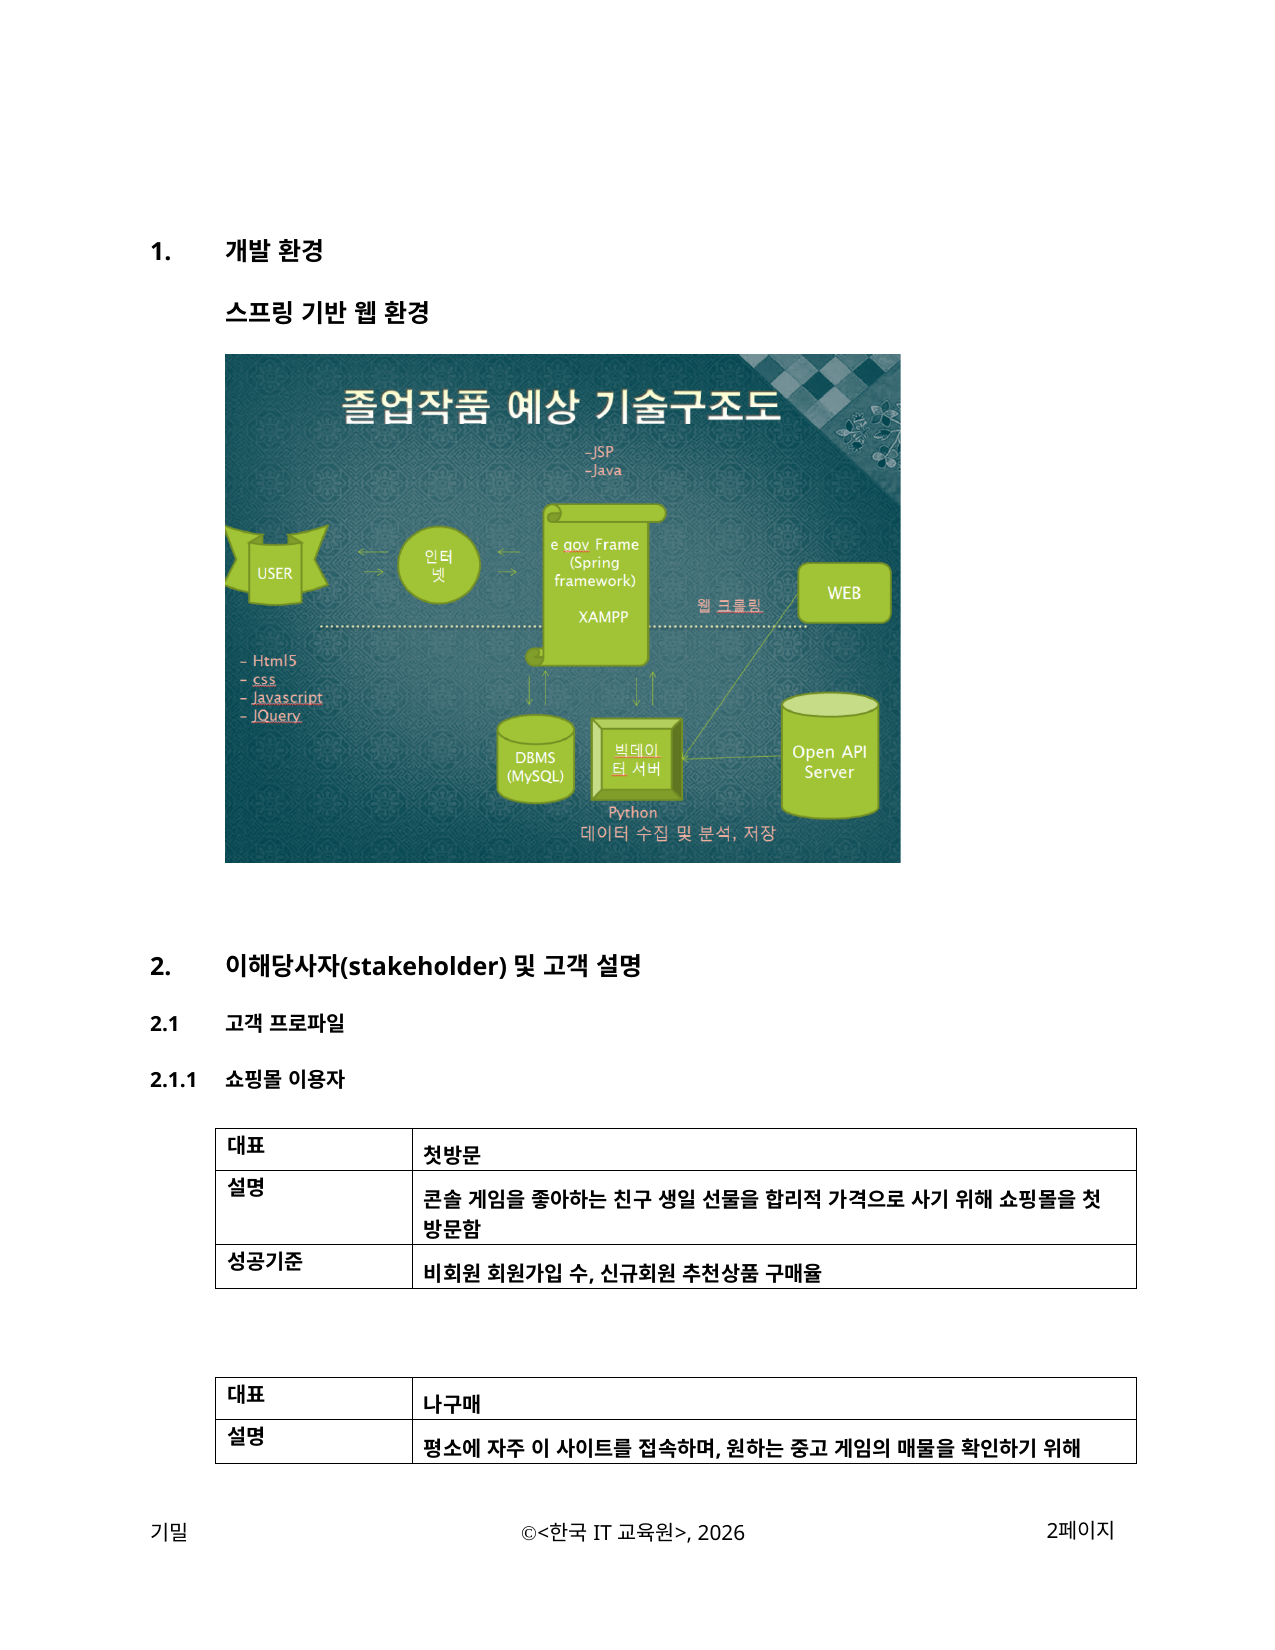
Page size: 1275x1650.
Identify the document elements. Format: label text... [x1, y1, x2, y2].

table_cell 설명 [216, 1171, 412, 1244]
table_cell 성공기준 [216, 1245, 412, 1288]
table_cell 설명 [216, 1420, 412, 1463]
table_cell 비회원 회원가입 수, 신규회원 추천상품 구매율 [413, 1245, 1136, 1288]
subtitle 쇼핑몰 이용자 [150, 1063, 1125, 1093]
subtitle 고객 프로파일 [150, 1008, 1125, 1038]
table_header 대표 [216, 1129, 412, 1170]
table_header 나구매 [413, 1378, 1136, 1419]
table_header 대표 [216, 1378, 412, 1419]
picture [225, 354, 901, 863]
table_header 첫방문 [413, 1129, 1136, 1170]
subtitle 스프링 기반 웹 환경 [225, 293, 1125, 329]
subtitle 개발 환경 [150, 232, 1125, 268]
table_cell 콘솔 게임을 좋아하는 친구 생일 선물을 합리적 가격으로 사기 위해 쇼핑몰을 첫 방문함 [413, 1171, 1136, 1244]
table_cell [413, 1420, 1136, 1463]
subtitle 이해당사자(stakeholder) 및 고객 설명 [150, 946, 1125, 983]
